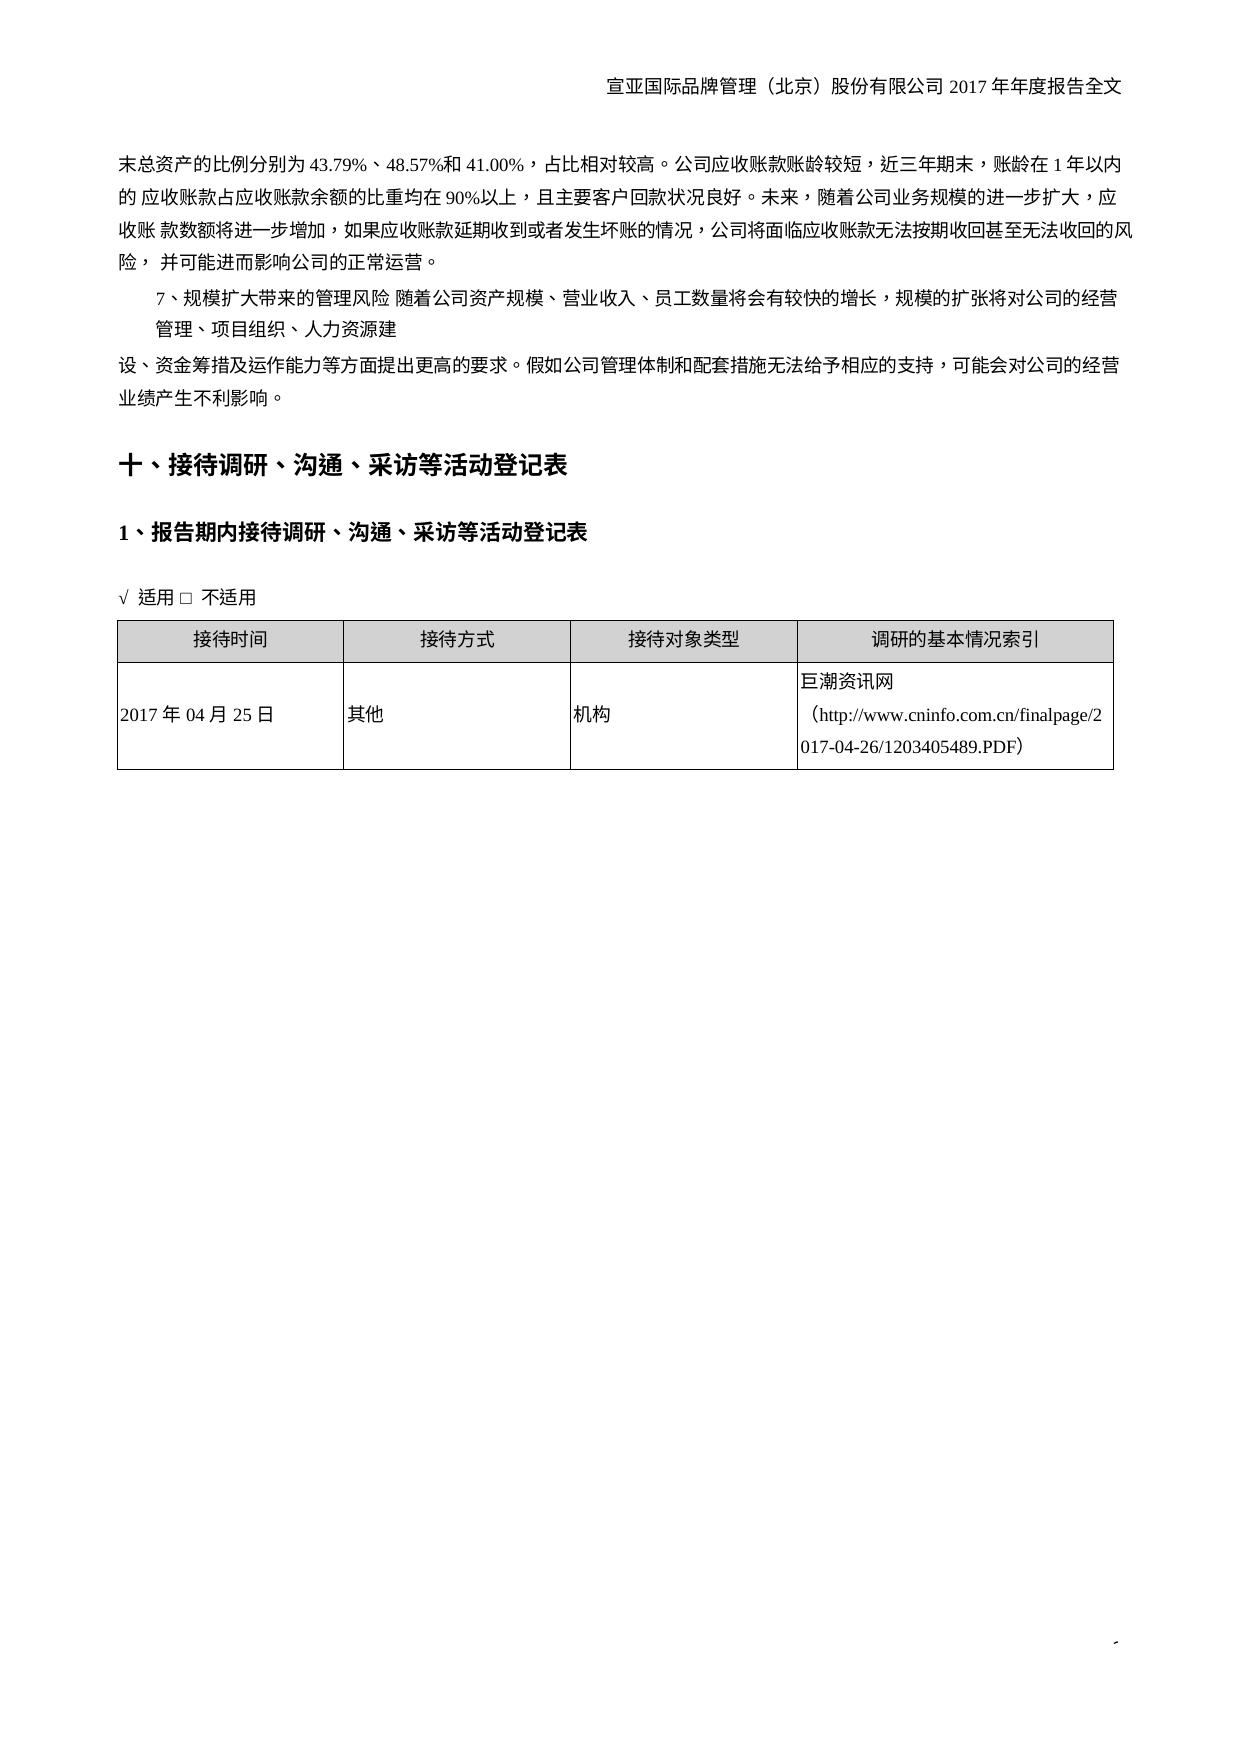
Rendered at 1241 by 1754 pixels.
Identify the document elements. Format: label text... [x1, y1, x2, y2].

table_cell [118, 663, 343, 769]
text 末总资产的比例分别为43.79%、48.57%和41.00%，占比相对较高。公司应收账款账龄较短，近三年期末，账龄在1年以内的 应收账款占应收账款余额的比重均在90%以上，且主要客户回款状况良好。未来，随着公司业务规模的进一步扩大，应收账 款数额将进一步增加，如果应收账款延期收到或者发生坏账的情况，公司将面临应收账款无法按期收回甚至无法收回的风险， 并可能进而影响公司的正常运营。 [118, 152, 1133, 275]
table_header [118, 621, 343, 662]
subtitle 十、接待调研、沟通、采访等活动登记表 [118, 448, 1133, 482]
text 设、资金筹措及运作能力等方面提出更高的要求。假如公司管理体制和配套措施无法给予相应的支持，可能会对公司的经营 业绩产生不利影响。 [118, 352, 1133, 411]
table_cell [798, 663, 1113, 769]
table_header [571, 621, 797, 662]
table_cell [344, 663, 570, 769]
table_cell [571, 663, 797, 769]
text 7、规模扩大带来的管理风险 随着公司资产规模、营业收入、员工数量将会有较快的增长，规模的扩张将对公司的经营管理、项目组织、人力资源建 [156, 285, 1133, 342]
subtitle 1、报告期内接待调研、沟通、采访等活动登记表 [118, 517, 1133, 547]
text √ 适用 □ 不适用 [118, 584, 1133, 610]
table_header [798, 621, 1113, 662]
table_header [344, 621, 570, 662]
